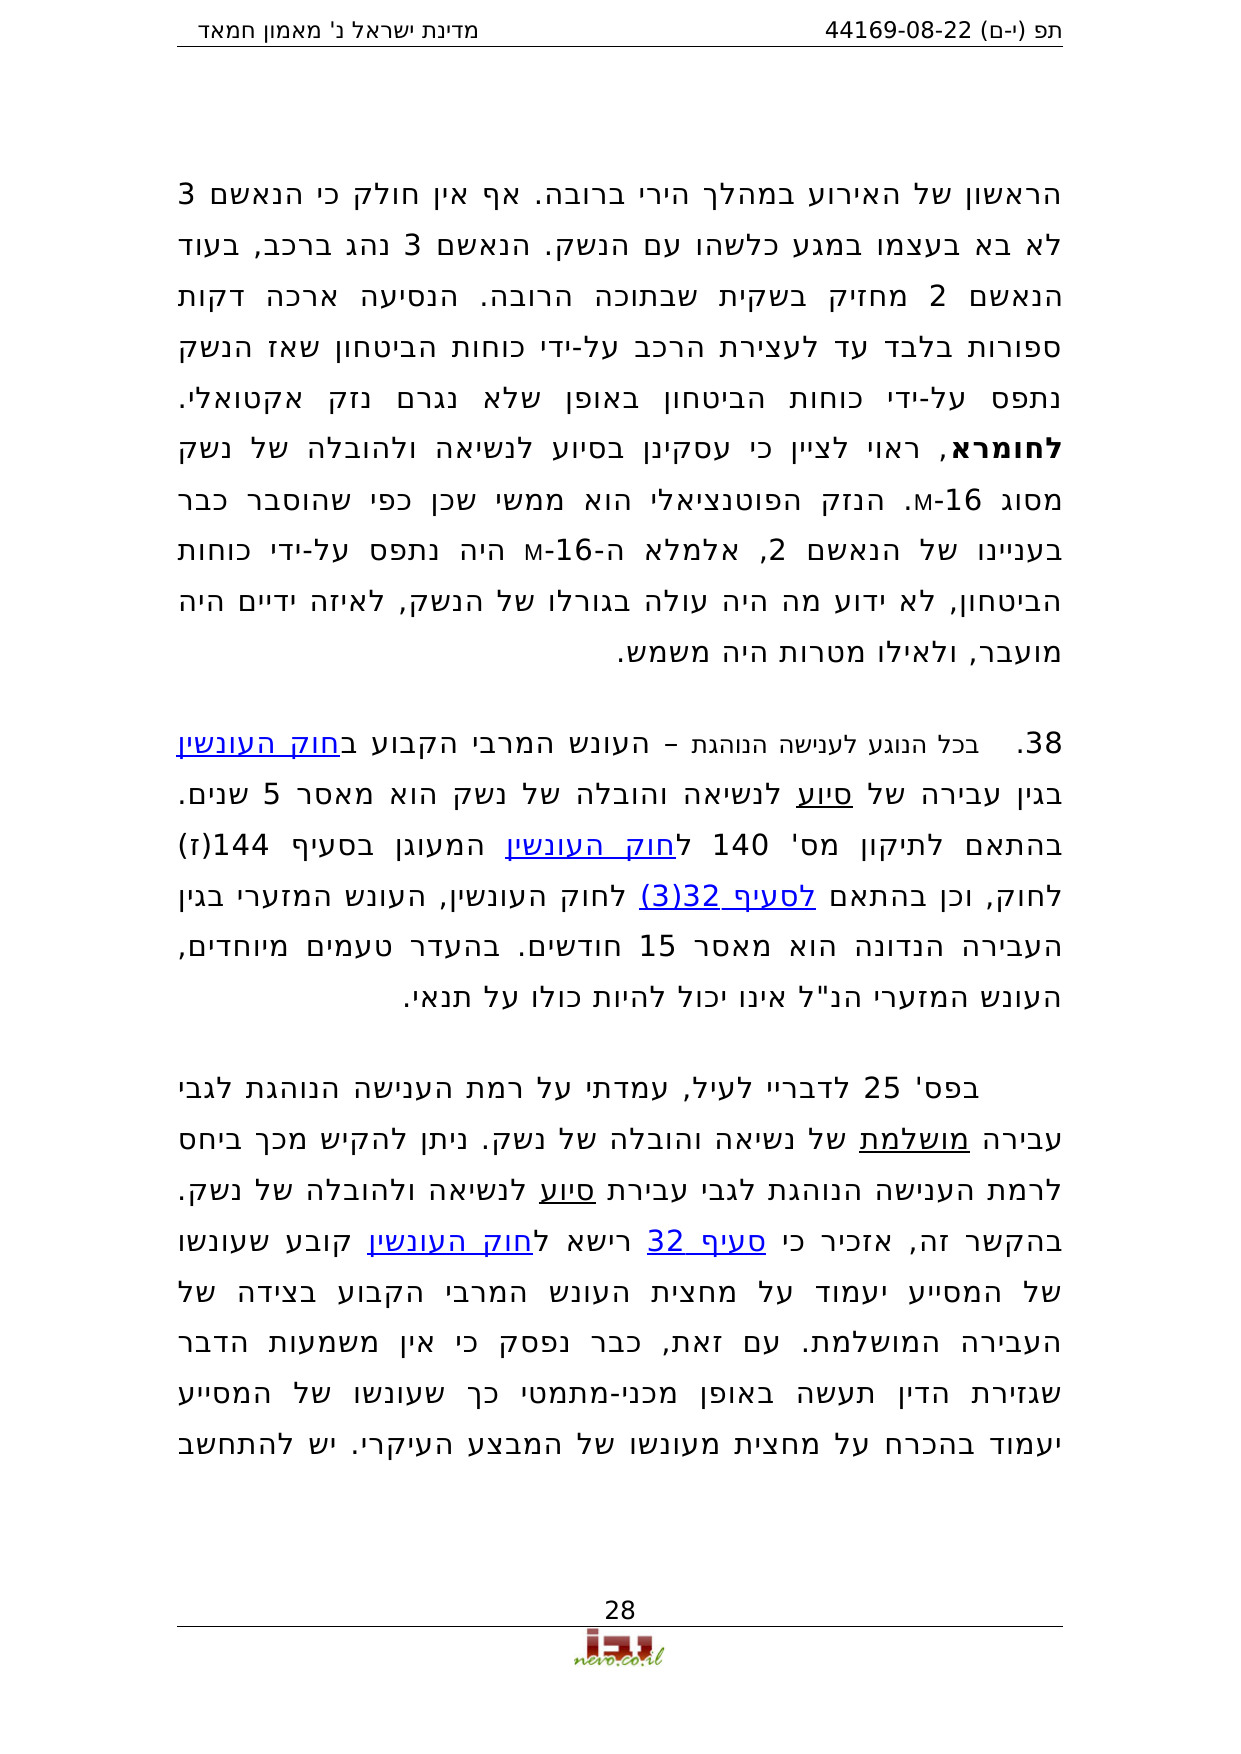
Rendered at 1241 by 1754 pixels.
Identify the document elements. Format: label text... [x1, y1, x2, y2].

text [177, 1071, 1063, 1462]
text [177, 177, 1063, 669]
picture [574, 1628, 666, 1667]
text 38. בכל הנוגע לענישה הנוהגת – העונש המרבי הקבוע בחוק העונשין בגין עבירה של סיוע לנשיאה והובלה של נשק הוא מאסר 5 שנים. בהתאם לתיקון מס' 140 לחוק העונשין המעוגן בסעיף 144(ז) לחוק, וכן בהתאם לסעיף 32(3) לחוק העונשין, העונש המזערי בגין העבירה הנדונה הוא מאסר 15 חודשים. בהעדר טעמים מיוחדים, העונש המזערי הנ"ל אינו יכול להיות כולו על תנאי. [177, 726, 1063, 1015]
